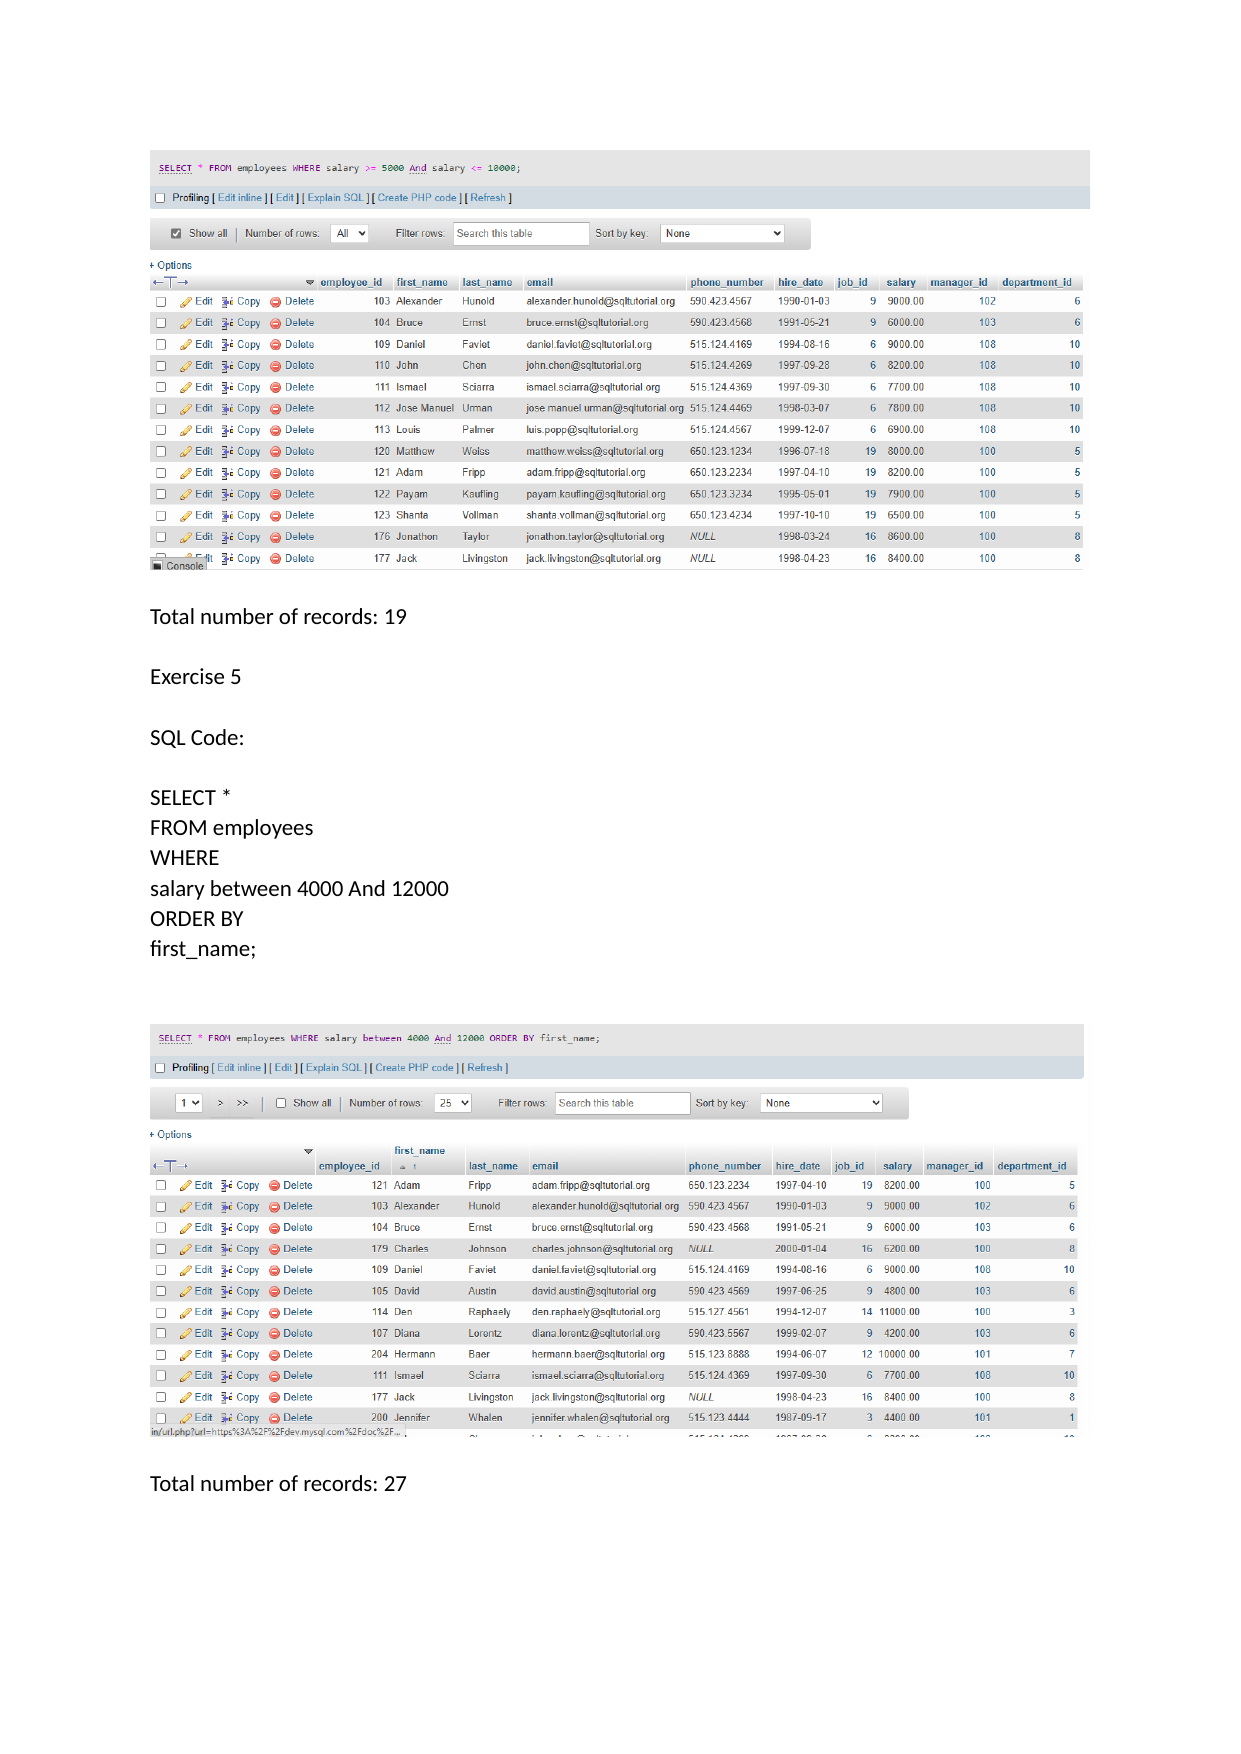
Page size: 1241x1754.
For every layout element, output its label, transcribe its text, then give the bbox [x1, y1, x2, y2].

text salary between 4000 And 12000 [150, 874, 1090, 902]
text Total number of records: 19 [150, 602, 1090, 630]
text Exercise 5 [150, 662, 1090, 690]
text first_name; [150, 934, 1090, 962]
picture [150, 150, 1091, 570]
picture [150, 1024, 1091, 1437]
text WHERE [150, 843, 1090, 872]
text Total number of records: 27 [150, 1469, 1090, 1497]
text SELECT * [150, 783, 1090, 811]
text SQL Code: [150, 723, 1090, 751]
text FROM employees [150, 813, 1090, 841]
text ORDER BY [150, 904, 1090, 932]
